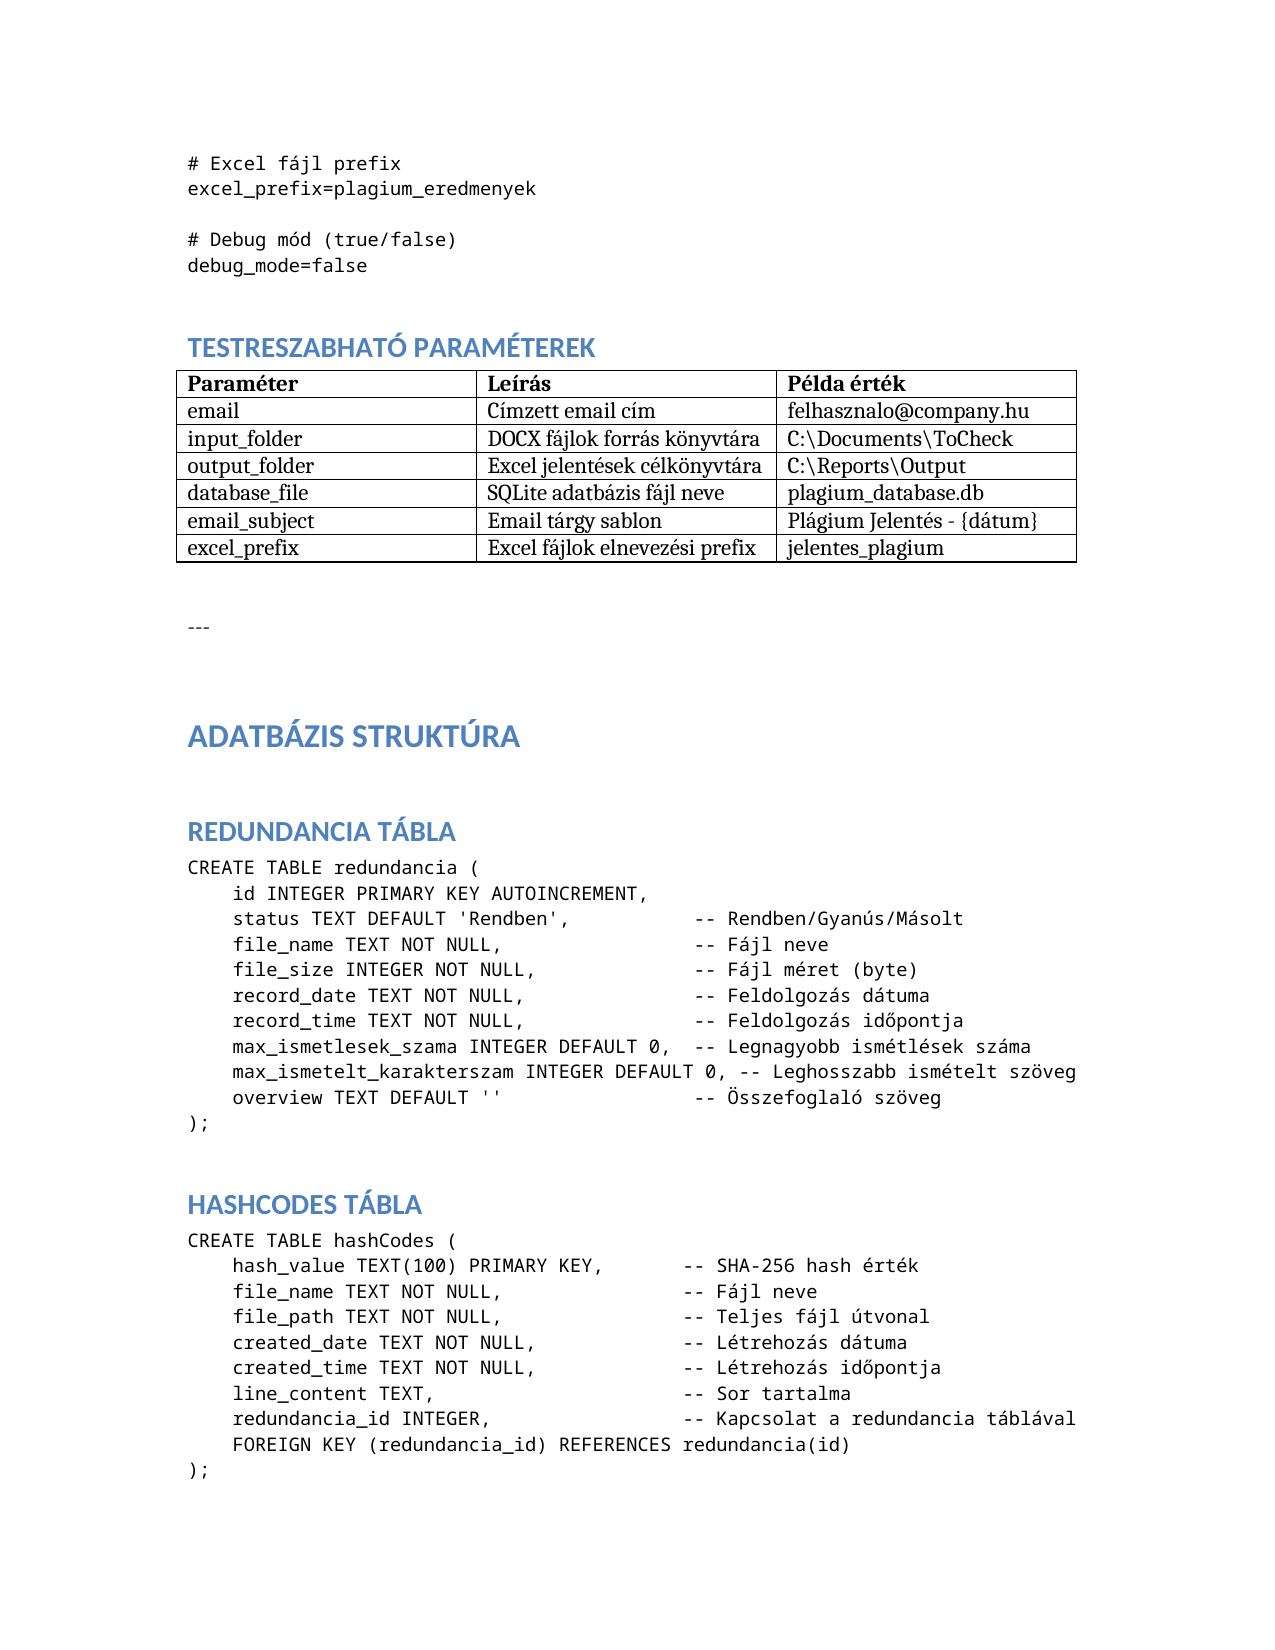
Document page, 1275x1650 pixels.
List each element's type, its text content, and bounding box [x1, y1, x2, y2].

table_cell input_folder [177, 425, 476, 452]
text CREATE TABLE hashCodes ( hash_value TEXT(100) PRIMARY KEY, -- SHA-256 hash érték file_name TEXT NOT NULL, -- Fájl neve file_path TEXT NOT NULL, -- Teljes fájl útvonal created_date TEXT NOT NULL, -- Létrehozás dátuma created_time TEXT NOT NULL, -- Létrehozás időpontja line_content TEXT, -- Sor tartalma redundancia_id INTEGER, -- Kapcsolat a redundancia táblával FOREIGN KEY (redundancia_id) REFERENCES redundancia(id) ); [187, 1227, 1087, 1482]
subtitle HASHCODES TÁBLA [187, 1186, 1087, 1222]
table_cell email_subject [177, 508, 476, 534]
table_cell Email tárgy sablon [477, 508, 776, 534]
table_cell output_folder [177, 453, 476, 479]
table_header Leírás [477, 371, 776, 397]
table_cell Excel jelentések célkönyvtára [477, 453, 776, 479]
table_cell Címzett email cím [477, 398, 776, 424]
table_header Paraméter [177, 371, 476, 397]
table_cell C:\Documents\ToCheck [777, 425, 1076, 452]
table_cell jelentes_plagium [777, 535, 1076, 561]
table_cell Plágium Jelentés - {dátum} [777, 508, 1076, 534]
table_cell SQLite adatbázis fájl neve [477, 480, 776, 507]
subtitle ADATBÁZIS STRUKTÚRA [187, 716, 1087, 756]
table_cell excel_prefix [177, 535, 476, 561]
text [187, 150, 1087, 278]
table_cell felhasznalo@company.hu [777, 398, 1076, 424]
table_cell database_file [177, 480, 476, 507]
table_cell DOCX fájlok forrás könyvtára [477, 425, 776, 452]
subtitle REDUNDANCIA TÁBLA [187, 813, 1087, 849]
table_cell Excel fájlok elnevezési prefix [477, 535, 776, 561]
table_cell plagium_database.db [777, 480, 1076, 507]
text CREATE TABLE redundancia ( id INTEGER PRIMARY KEY AUTOINCREMENT, status TEXT DEFAULT 'Rendben', -- Rendben/Gyanús/Másolt file_name TEXT NOT NULL, -- Fájl neve file_size INTEGER NOT NULL, -- Fájl méret (byte) record_date TEXT NOT NULL, -- Feldolgozás dátuma record_time TEXT NOT NULL, -- Feldolgozás időpontja max_ismetlesek_szama INTEGER DEFAULT 0, -- Legnagyobb ismétlések száma max_ismetelt_karakterszam INTEGER DEFAULT 0, -- Leghosszabb ismételt szöveg overview TEXT DEFAULT '' -- Összefoglaló szöveg ); [187, 854, 1087, 1135]
table_cell email [177, 398, 476, 424]
table_header Példa érték [777, 371, 1076, 397]
subtitle TESTRESZABHATÓ PARAMÉTEREK [187, 329, 1087, 364]
text --- [187, 613, 1087, 640]
table_cell C:\Reports\Output [777, 453, 1076, 479]
